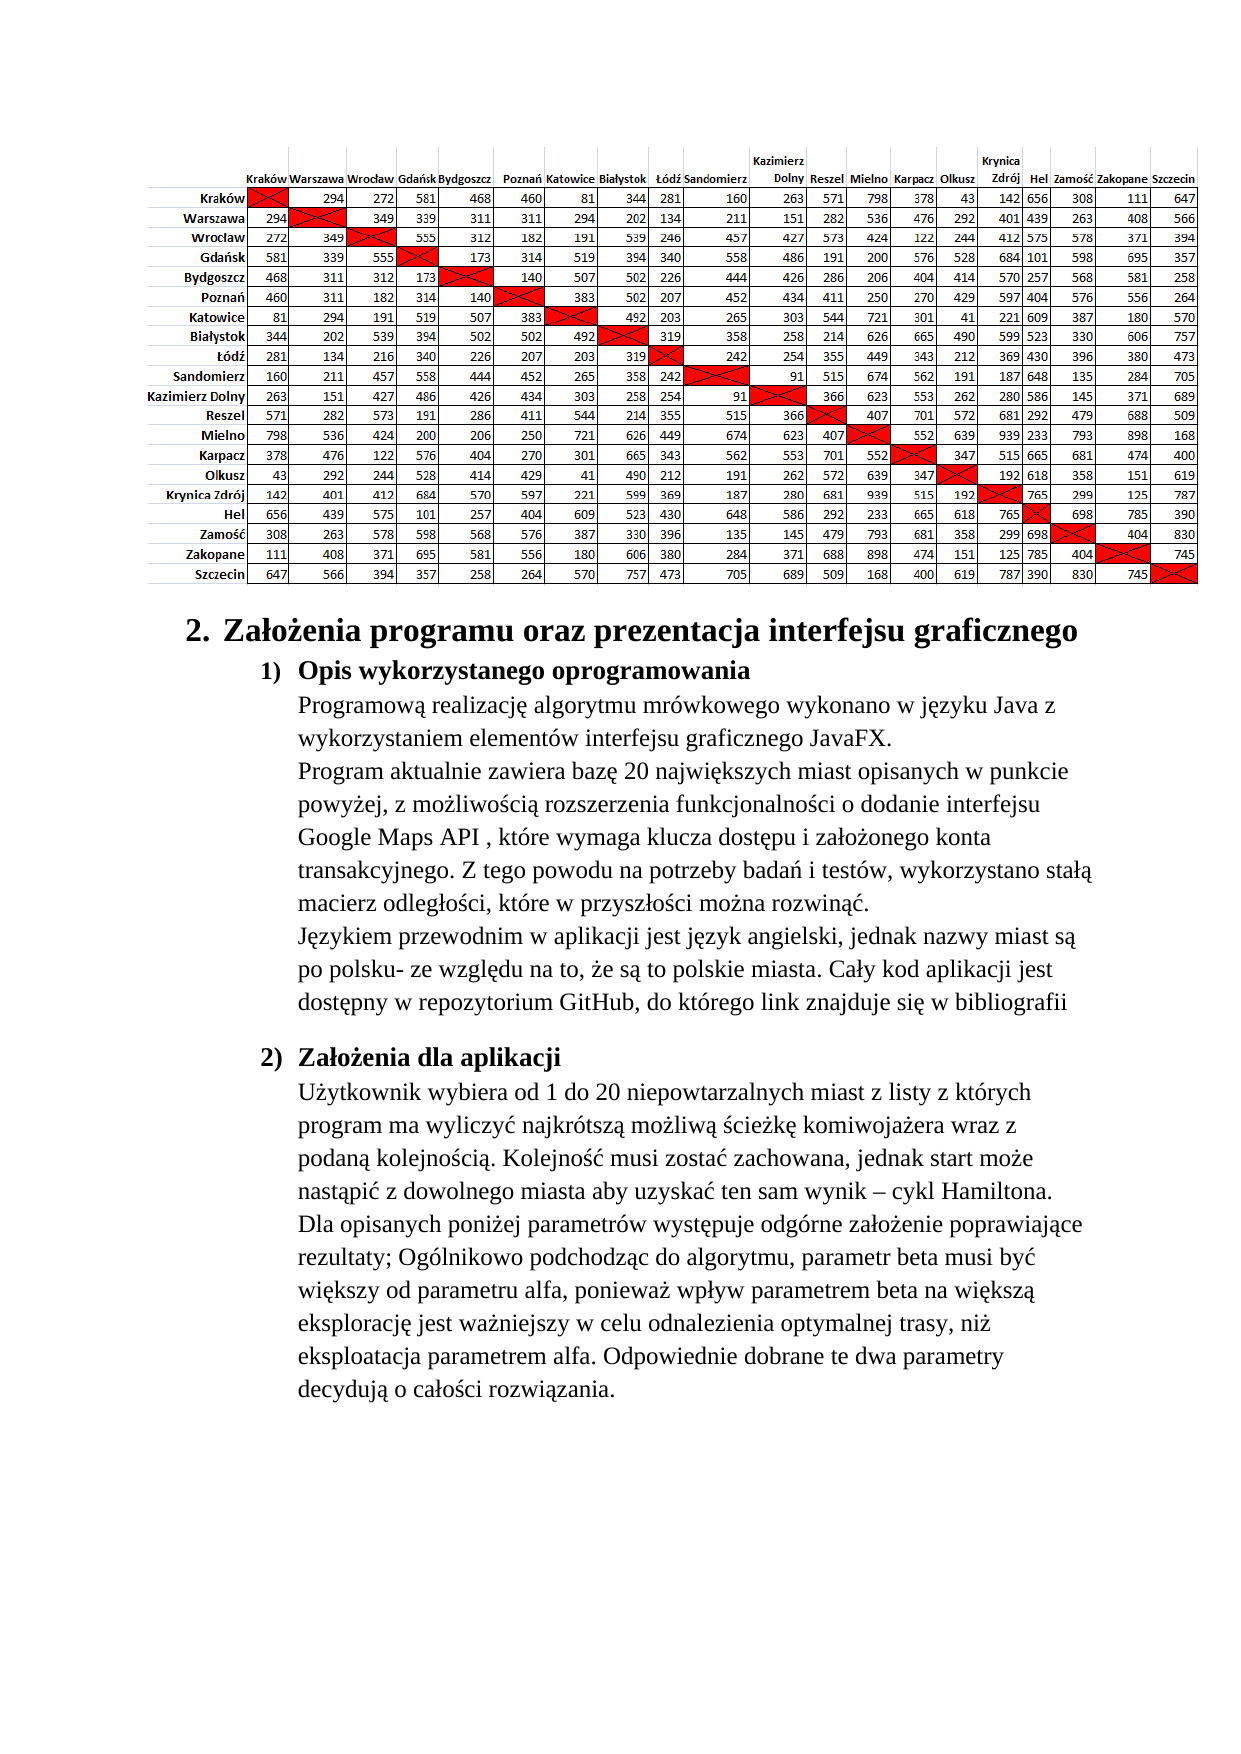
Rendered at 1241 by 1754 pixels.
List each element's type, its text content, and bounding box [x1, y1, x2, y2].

subtitle Założenia programu oraz prezentacja interfejsu graficznego [185, 610, 1093, 648]
list Językiem przewodnim w aplikacji jest język angielski, jednak nazwy miast są po polsku- ze względu na to, że są to polskie miasta. Cały kod aplikacji jest dostępny w repozytorium GitHub, do którego link znajduje się w bibliografii [298, 921, 1093, 1016]
list Dla opisanych poniżej parametrów występuje odgórne założenie poprawiające rezultaty; Ogólnikowo podchodząc do algorytmu, parametr beta musi być większy od parametru alfa, ponieważ wpływ parametrem beta na większą eksplorację jest ważniejszy w celu odnalezienia optymalnej trasy, niż eksploatacja parametrem alfa. Odpowiednie dobrane te dwa parametry decydują o całości rozwiązania. [298, 1209, 1093, 1403]
list Program aktualnie zawiera bazę 20 największych miast opisanych w punkcie powyżej, z możliwością rozszerzenia funkcjonalności o dodanie interfejsu Google Maps API , które wymaga klucza dostępu i założonego konta transakcyjnego. Z tego powodu na potrzeby badań i testów, wykorzystano stałą macierz odległości, które w przyszłości można rozwinąć. [298, 756, 1093, 917]
list Użytkownik wybiera od 1 do 20 niepowtarzalnych miast z listy z których program ma wyliczyć najkrótszą możliwą ścieżkę komiwojażera wraz z podaną kolejnością. Kolejność musi zostać zachowana, jednak start może nastąpić z dowolnego miasta aby uzyskać ten sam wynik – cykl Hamiltona. [298, 1077, 1093, 1204]
subtitle Założenia dla aplikacji [260, 1041, 1093, 1072]
list Opis wykorzystanego oprogramowania [260, 654, 1093, 685]
picture [147, 147, 1199, 586]
list Programową realizację algorytmu mrówkowego wykonano w języku Java z wykorzystaniem elementów interfejsu graficznego JavaFX. [298, 690, 1093, 752]
